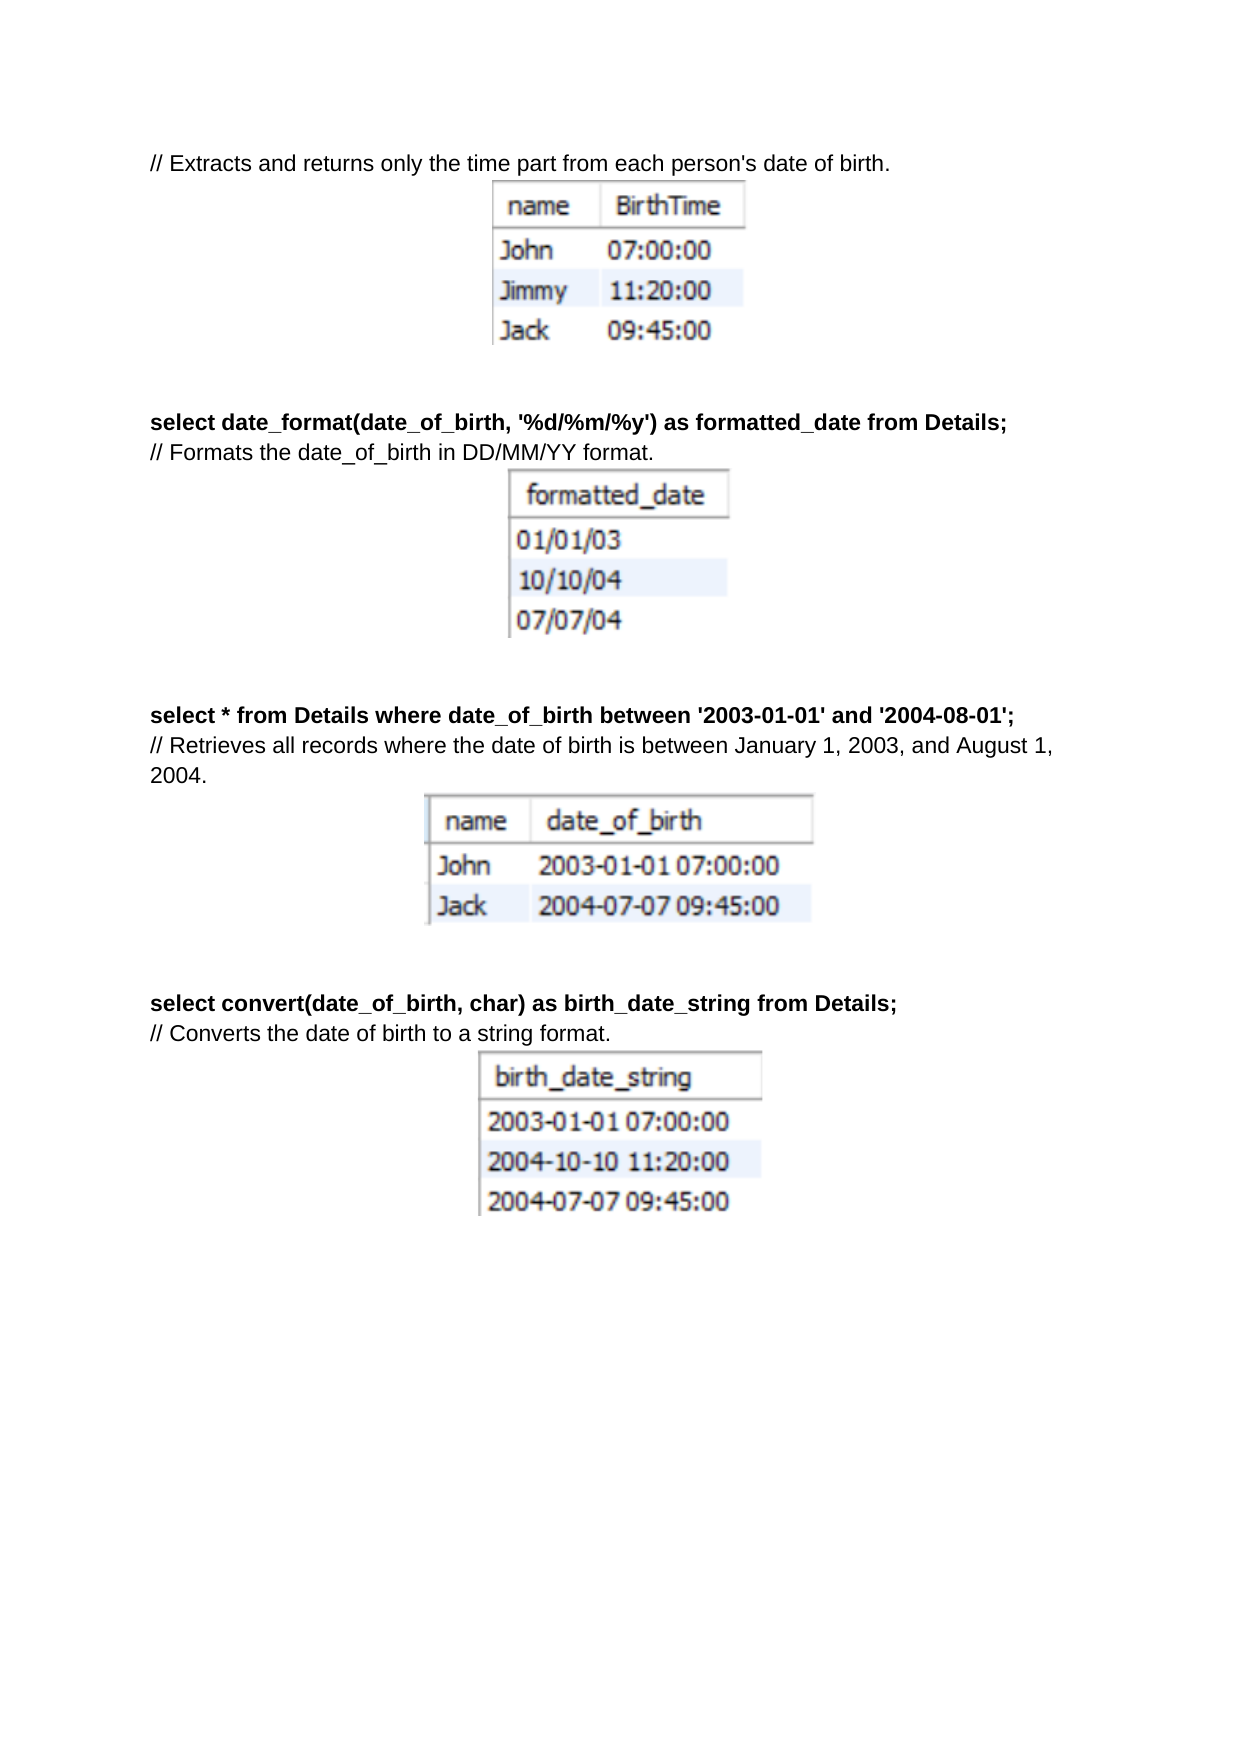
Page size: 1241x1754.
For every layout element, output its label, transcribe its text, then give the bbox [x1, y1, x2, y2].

text select convert(date_of_birth, char) as birth_date_string from Details; [150, 990, 1090, 1016]
text select date_format(date_of_birth, '%d/%m/%y') as formatted_date from Details; [150, 408, 1090, 435]
text // Extracts and returns only the time part from each person's date of birth. [150, 150, 1090, 176]
text // Formats the date_of_birth in DD/MM/YY format. [150, 439, 1090, 465]
picture [507, 468, 733, 638]
picture [424, 792, 817, 926]
text // Converts the date of birth to a string format. [150, 1020, 1090, 1046]
picture [492, 180, 749, 345]
text // Retrieves all records where the date of birth is between January 1, 2003, and August 1, 2004. [150, 732, 1090, 789]
text select * from Details where date_of_birth between '2003-01-01' and '2004-08-01'; [150, 702, 1090, 728]
picture [477, 1050, 763, 1216]
